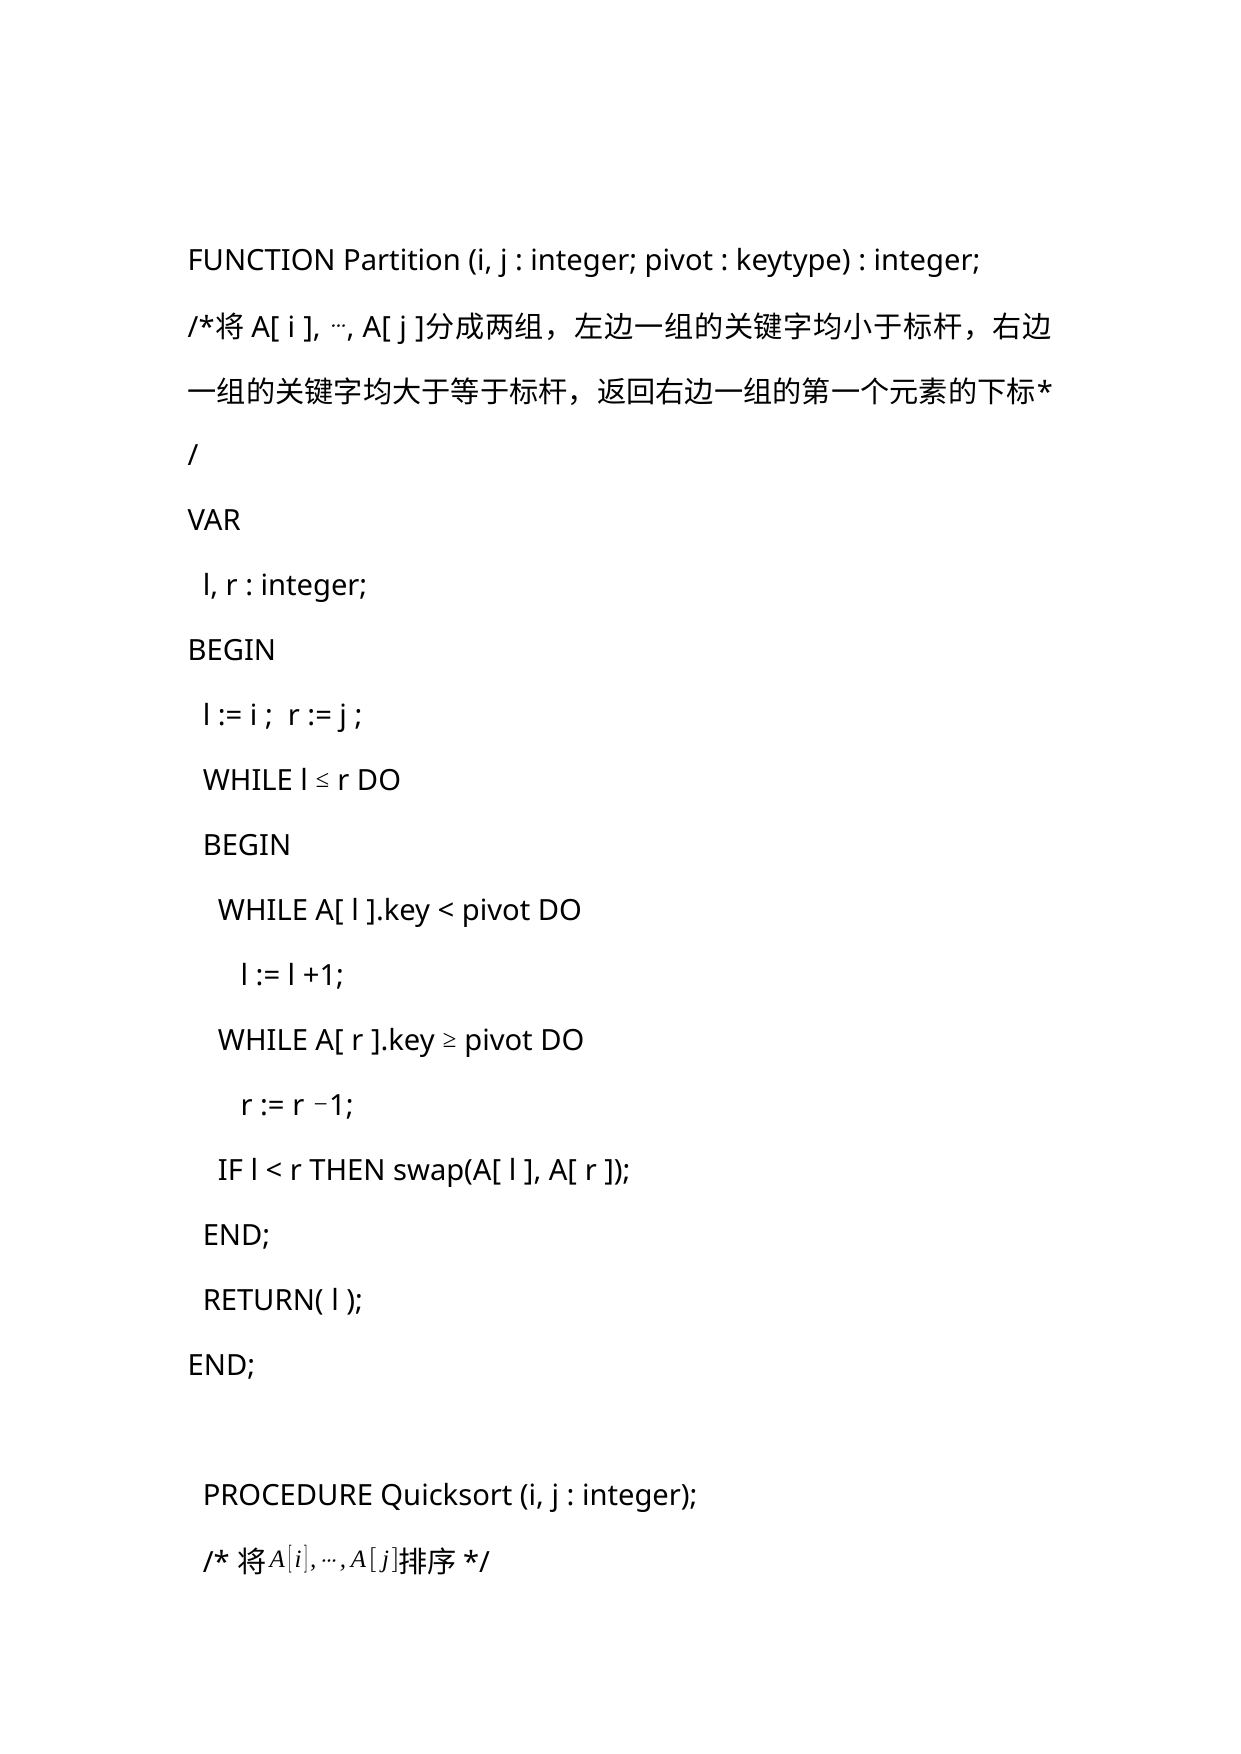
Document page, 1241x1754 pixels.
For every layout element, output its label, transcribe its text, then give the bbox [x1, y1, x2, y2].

text FUNCTION Partition (i, j : integer; pivot : keytype) : integer; [187, 227, 1053, 292]
text BEGIN [187, 812, 1053, 877]
text l := l +1; [187, 942, 1053, 1007]
text /* 将排序 */ [187, 1527, 1053, 1592]
text WHILE A[ r ].key pivot DO [187, 1007, 1053, 1072]
text l := i ; r := j ; [187, 682, 1053, 747]
text VAR [187, 487, 1053, 552]
text WHILE A[ l ].key < pivot DO [187, 877, 1053, 942]
text END; [187, 1332, 1053, 1397]
text PROCEDURE Quicksort (i, j : integer); [187, 1462, 1053, 1527]
text l, r : integer; [187, 552, 1053, 617]
text BEGIN [187, 617, 1053, 682]
text IF l < r THEN swap(A[ l ], A[ r ]); [187, 1137, 1053, 1202]
text /*将A[ i ], , A[ j ]分成两组，左边一组的关键字均小于标杆，右边一组的关键字均大于等于标杆，返回右边一组的第一个元素的下标*/ [187, 292, 1053, 487]
text RETURN( l ); [187, 1267, 1053, 1332]
text r := r 1; [187, 1072, 1053, 1137]
text END; [187, 1202, 1053, 1267]
text WHILE l r DO [187, 747, 1053, 812]
